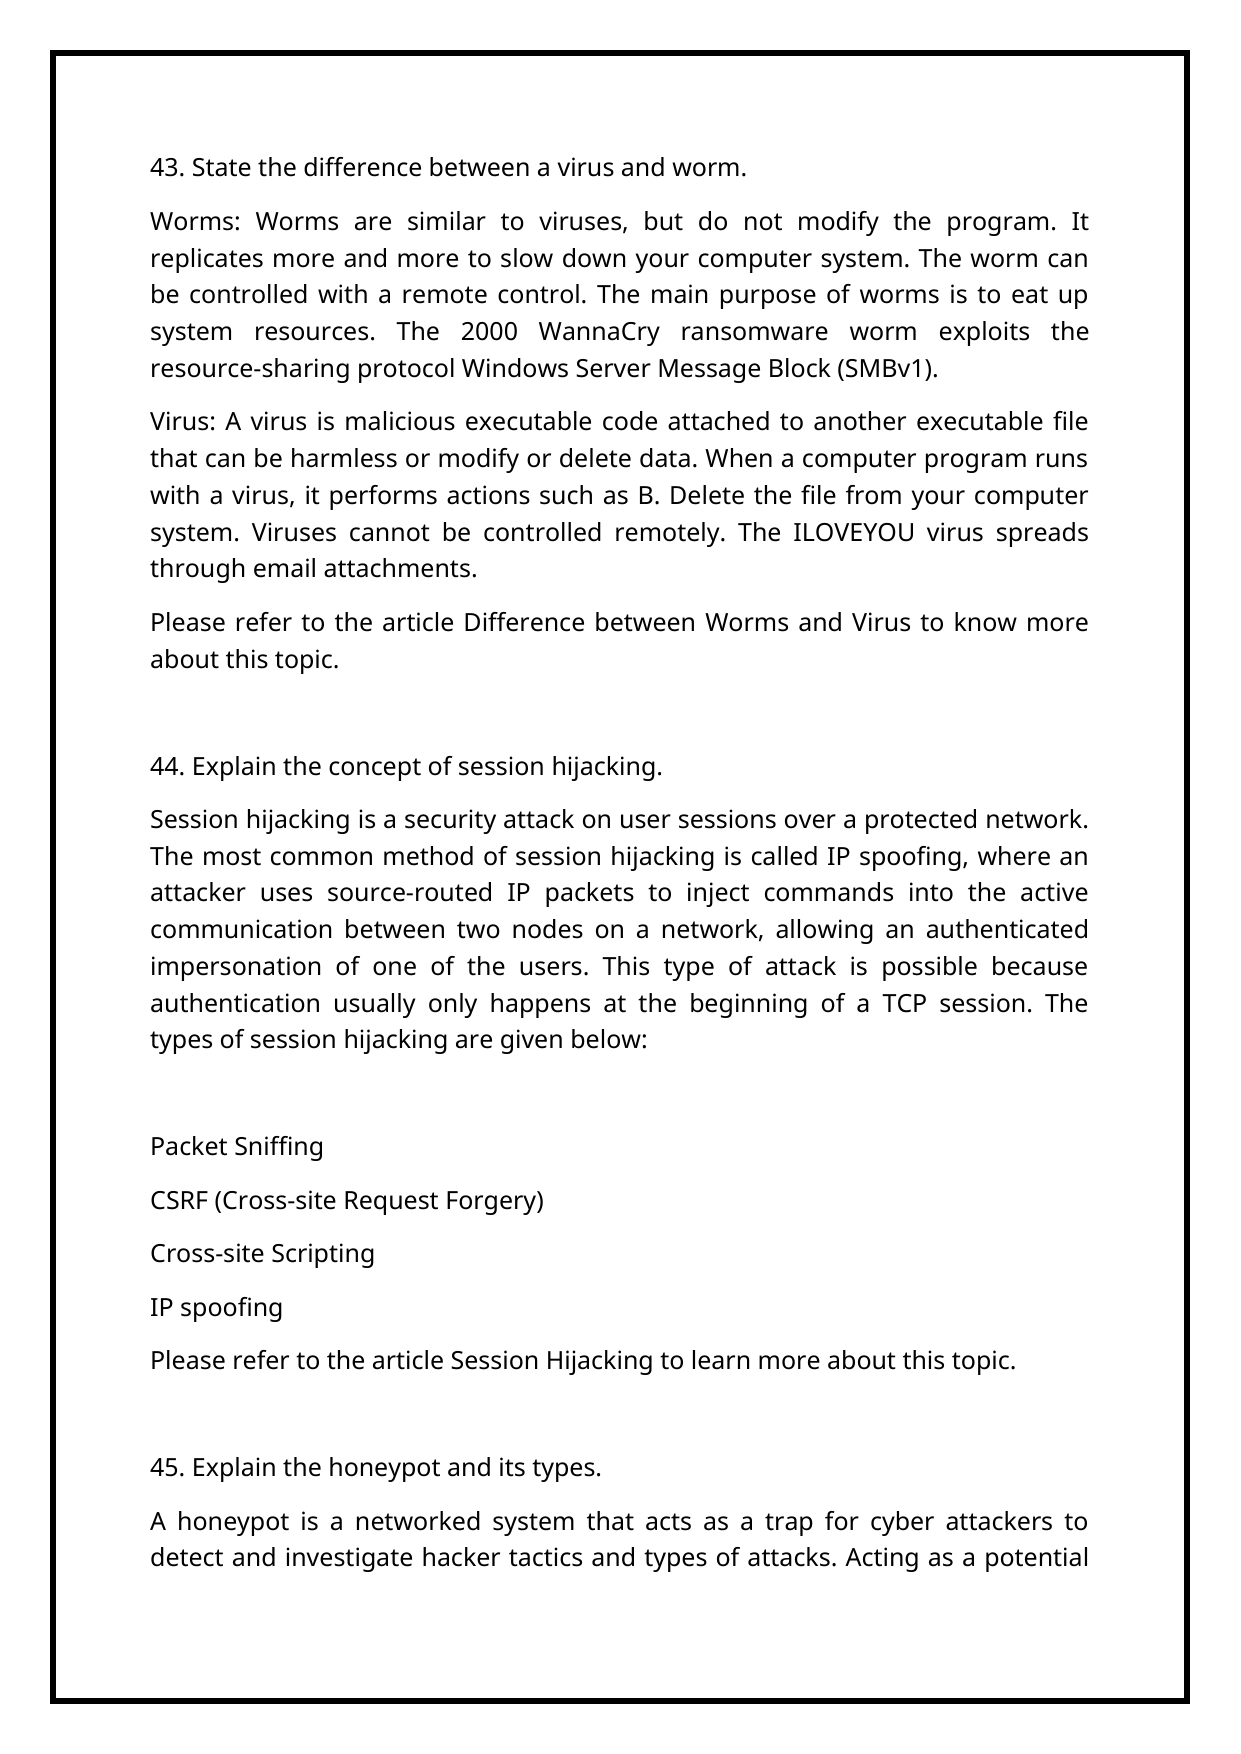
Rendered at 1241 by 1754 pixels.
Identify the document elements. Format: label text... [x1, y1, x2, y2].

text 44. Explain the concept of session hijacking. [150, 748, 1090, 782]
text 43. State the difference between a virus and worm. [150, 150, 1090, 184]
text IP spoofing [150, 1289, 1090, 1323]
text Virus: A virus is malicious executable code attached to another executable file that can be harmless or modify or delete data. When a computer program runs with a virus, it performs actions such as B. Delete the file from your computer system. Viruses cannot be controlled remotely. The ILOVEYOU virus spreads through email attachments. [150, 404, 1090, 585]
text Please refer to the article Difference between Worms and Virus to know more about this topic. [150, 604, 1090, 675]
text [150, 1503, 1090, 1574]
text Worms: Worms are similar to viruses, but do not modify the program. It replicates more and more to slow down your computer system. The worm can be controlled with a remote control. The main purpose of worms is to eat up system resources. The 2000 WannaCry ransomware worm exploits the resource-sharing protocol Windows Server Message Block (SMBv1). [150, 203, 1090, 384]
text Session hijacking is a security attack on user sessions over a protected network. The most common method of session hijacking is called IP spoofing, where an attacker uses source-routed IP packets to inject commands into the active communication between two nodes on a network, allowing an authenticated impersonation of one of the users. This type of attack is possible because authentication usually only happens at the beginning of a TCP session. The types of session hijacking are given below: [150, 802, 1090, 1056]
text CSRF (Cross-site Request Forgery) [150, 1182, 1090, 1217]
text 45. Explain the honeypot and its types. [150, 1450, 1090, 1484]
text Packet Sniffing [150, 1129, 1090, 1163]
text Please refer to the article Session Hijacking to learn more about this topic. [150, 1343, 1090, 1377]
text Cross-site Scripting [150, 1236, 1090, 1270]
